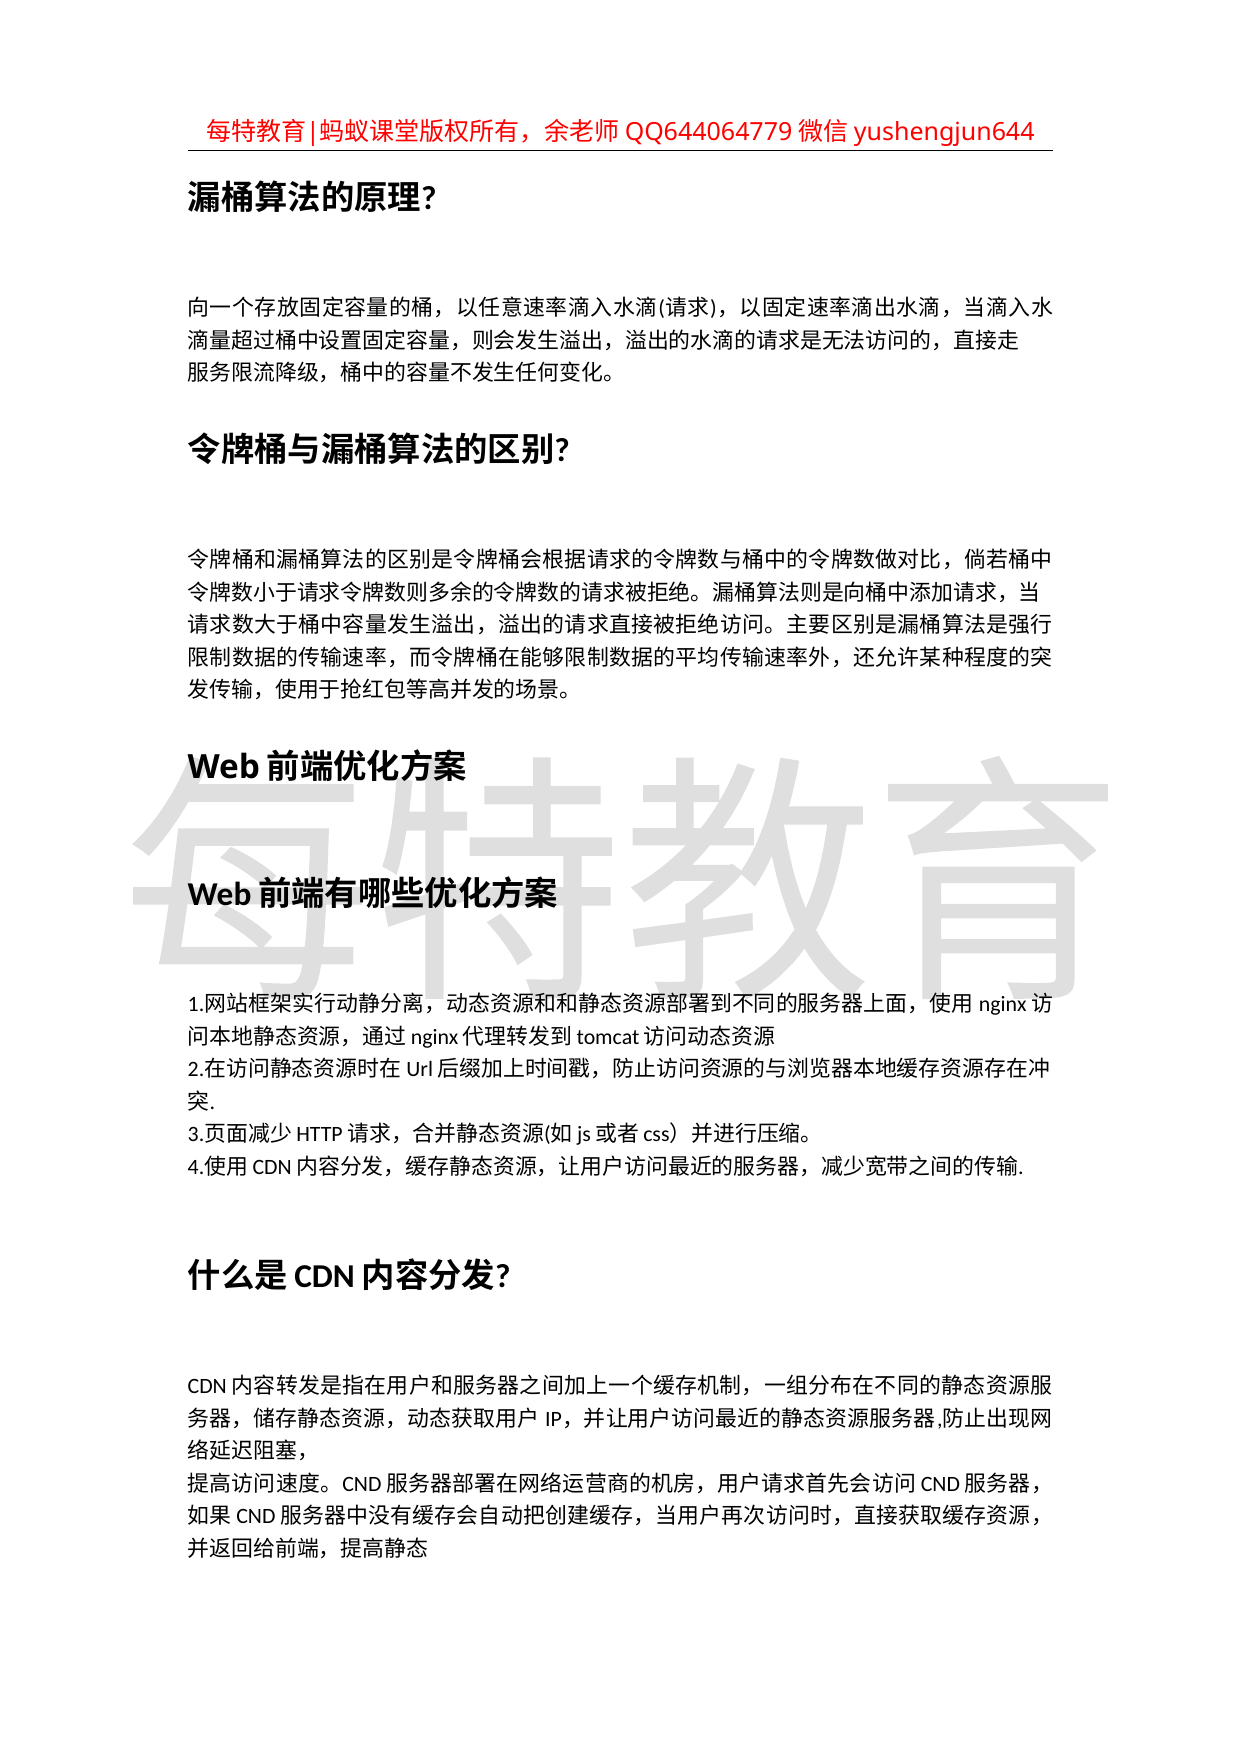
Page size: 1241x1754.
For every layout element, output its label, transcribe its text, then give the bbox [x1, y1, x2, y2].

text 令牌桶和漏桶算法的区别是令牌桶会根据请求的令牌数与桶中的令牌数做对比，倘若桶中令牌数小于请求令牌数则多余的令牌数的请求被拒绝。漏桶算法则是向桶中添加请求，当 [187, 542, 1053, 607]
text 1.网站框架实行动静分离，动态资源和和静态资源部署到不同的服务器上面，使用nginx访问本地静态资源，通过nginx代理转发到tomcat访问动态资源 [187, 986, 1053, 1051]
text 4.使用CDN内容分发，缓存静态资源，让用户访问最近的服务器，减少宽带之间的传输. [187, 1148, 1053, 1181]
subtitle 什么是CDN内容分发? [187, 1240, 1053, 1305]
text 3.页面减少HTTP请求，合并静态资源(如js或者css）并进行压缩。 [187, 1116, 1053, 1148]
text 2.在访问静态资源时在Url后缀加上时间戳，防止访问资源的与浏览器本地缓存资源存在冲突. [187, 1051, 1053, 1116]
text CDN内容转发是指在用户和服务器之间加上一个缓存机制，一组分布在不同的静态资源服务器，储存静态资源，动态获取用户IP，并让用户访问最近的静态资源服务器,防止出现网络延迟阻塞， [187, 1368, 1053, 1465]
subtitle Web前端有哪些优化方案 [187, 859, 1053, 924]
subtitle 漏桶算法的原理? [187, 163, 1053, 228]
subtitle 令牌桶与漏桶算法的区别? [187, 414, 1053, 479]
text 提高访问速度。CND服务器部署在网络运营商的机房，用户请求首先会访问CND服务器，如果CND服务器中没有缓存会自动把创建缓存，当用户再次访问时，直接获取缓存资源，并返回给前端，提高静态 [187, 1465, 1053, 1563]
text 服务限流降级，桶中的容量不发生任何变化。 [187, 355, 1053, 387]
text 请求数大于桶中容量发生溢出，溢出的请求直接被拒绝访问。主要区别是漏桶算法是强行限制数据的传输速率，而令牌桶在能够限制数据的平均传输速率外，还允许某种程度的突发传输，使用于抢红包等高并发的场景。 [187, 607, 1053, 704]
text 向一个存放固定容量的桶，以任意速率滴入水滴(请求)，以固定速率滴出水滴，当滴入水滴量超过桶中设置固定容量，则会发生溢出，溢出的水滴的请求是无法访问的，直接走 [187, 290, 1053, 355]
subtitle Web前端优化方案 [187, 731, 1053, 796]
